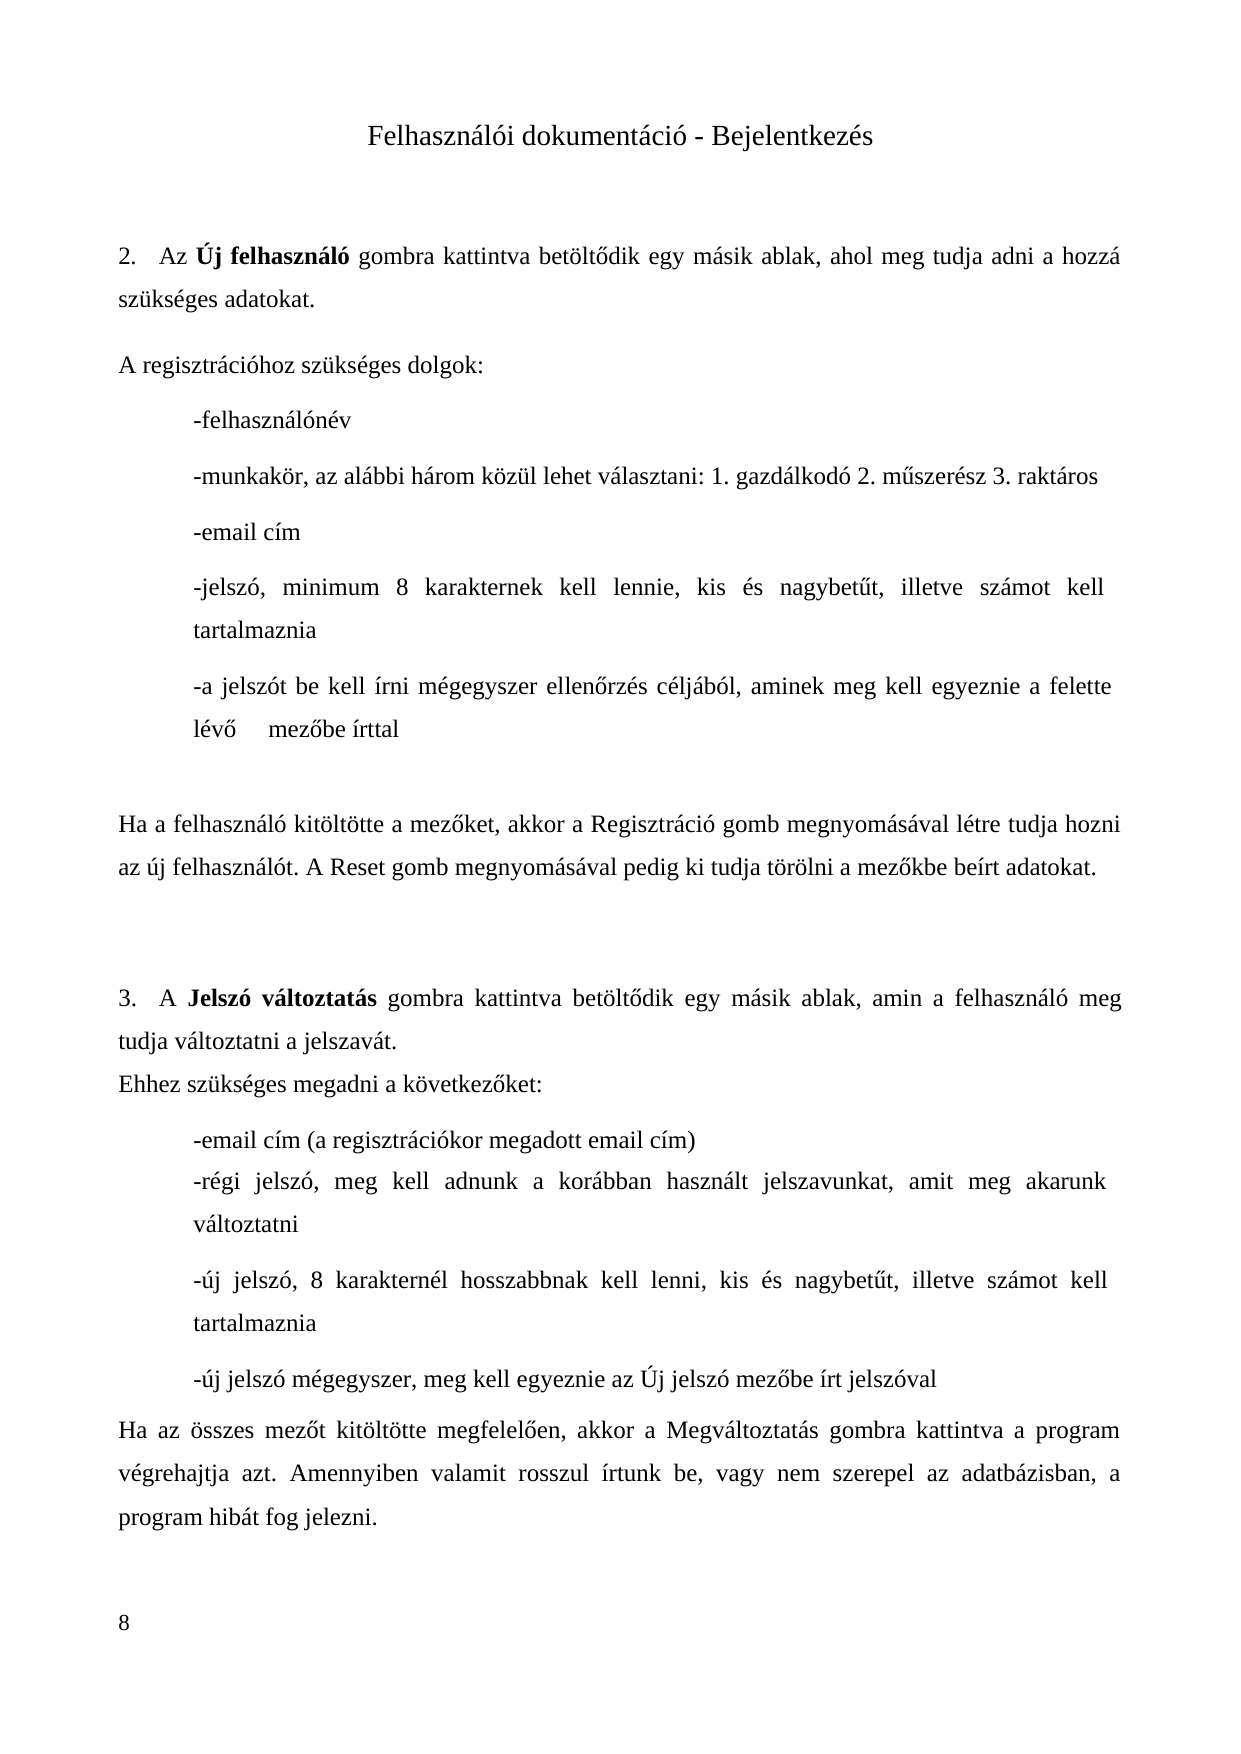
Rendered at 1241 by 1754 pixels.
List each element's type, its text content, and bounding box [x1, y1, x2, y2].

text Ha a felhasználó kitöltötte a mezőket, akkor a Regisztráció gomb megnyomásával létre tudja hozni az új felhasználót. A Reset gomb megnyomásával pedig ki tudja törölni a mezőkbe beírt adatokat. [118, 809, 1122, 881]
text -régi jelszó, meg kell adnunk a korábban használt jelszavunkat, amit meg akarunk változtatni [134, 1166, 1122, 1238]
text -munkakör, az alábbi három közül lehet választani: 1. gazdálkodó 2. műszerész 3. raktáros [134, 461, 1107, 490]
text -a jelszót be kell írni mégegyszer ellenőrzés céljából, aminek meg kell egyeznie a felette lévő mezőbe írttal [134, 671, 1122, 743]
text -jelszó, minimum 8 karakternek kell lennie, kis és nagybetűt, illetve számot kell tartalmaznia [134, 572, 1122, 644]
text -email cím [134, 517, 1122, 545]
list A Jelszó változtatás gombra kattintva betöltődik egy másik ablak, amin a felhasználó meg tudja változtatni a jelszavát. [118, 983, 1122, 1055]
text -felhasználónév [134, 405, 1122, 434]
text Ehhez szükséges megadni a következőket: [118, 1069, 1122, 1098]
text -új jelszó, 8 karakternél hosszabbnak kell lenni, kis és nagybetűt, illetve számot kell tartalmaznia [134, 1265, 1122, 1337]
text Ha az összes mezőt kitöltötte megfelelően, akkor a Megváltoztatás gombra kattintva a program végrehajtja azt. Amennyiben valamit rosszul írtunk be, vagy nem szerepel az adatbázisban, a program hibát fog jelezni. [118, 1415, 1122, 1530]
text -új jelszó mégegyszer, meg kell egyeznie az Új jelszó mezőbe írt jelszóval [134, 1364, 1122, 1393]
text -email cím (a regisztrációkor megadott email cím) [134, 1125, 1122, 1154]
list Az Új felhasználó gombra kattintva betöltődik egy másik ablak, ahol meg tudja adni a hozzá szükséges adatokat. [118, 241, 1122, 313]
list A regisztrációhoz szükséges dolgok: [118, 350, 1122, 378]
